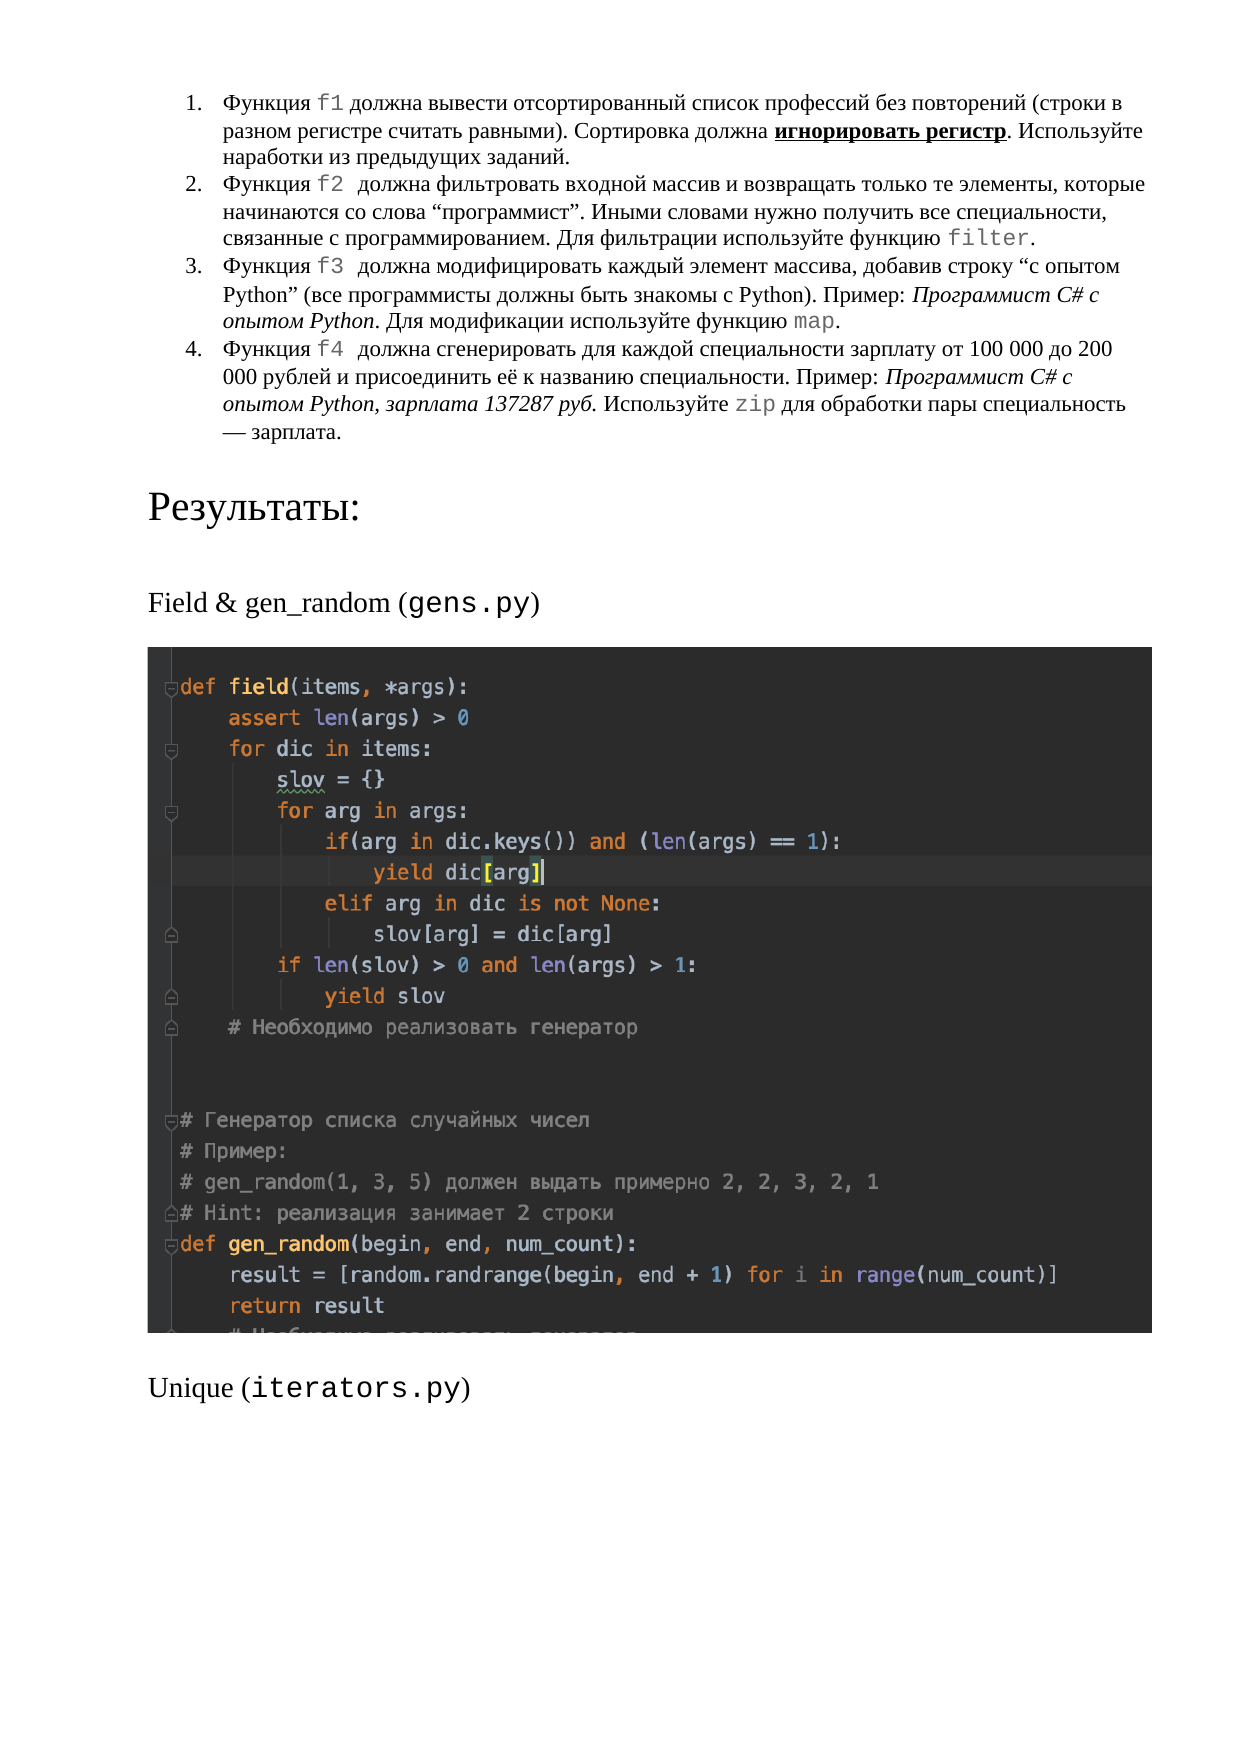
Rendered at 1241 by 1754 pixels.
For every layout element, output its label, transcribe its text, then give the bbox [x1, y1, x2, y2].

subtitle Field & gen_random (gens.py) [148, 585, 1152, 621]
list Функция f2 должна фильтровать входной массив и возвращать только те элементы, которые начинаются со слова “программист”. Иными словами нужно получить все специальности, связанные с программированием. Для фильтрации используйте функцию filter. [185, 169, 1152, 252]
list Функция f3 должна модифицировать каждый элемент массива, добавив строку “с опытом Python” (все программисты должны быть знакомы с Python). Пример: Программист C# с опытом Python. Для модификации используйте функцию map. [185, 252, 1152, 335]
subtitle Unique (iterators.py) [148, 1371, 1152, 1407]
list Функция f1 должна вывести отсортированный список профессий без повторений (строки в разном регистре считать равными). Сортировка должна игнорировать регистр. Используйте наработки из предыдущих заданий. [185, 89, 1152, 169]
picture [147, 647, 1152, 1333]
subtitle Результаты: [148, 482, 1152, 530]
list Функция f4 должна сгенерировать для каждой специальности зарплату от 100 000 до 200 000 рублей и присоединить её к названию специальности. Пример: Программист C# с опытом Python, зарплата 137287 руб. Используйте zip для обработки пары специальность — зарплата. [185, 335, 1152, 444]
